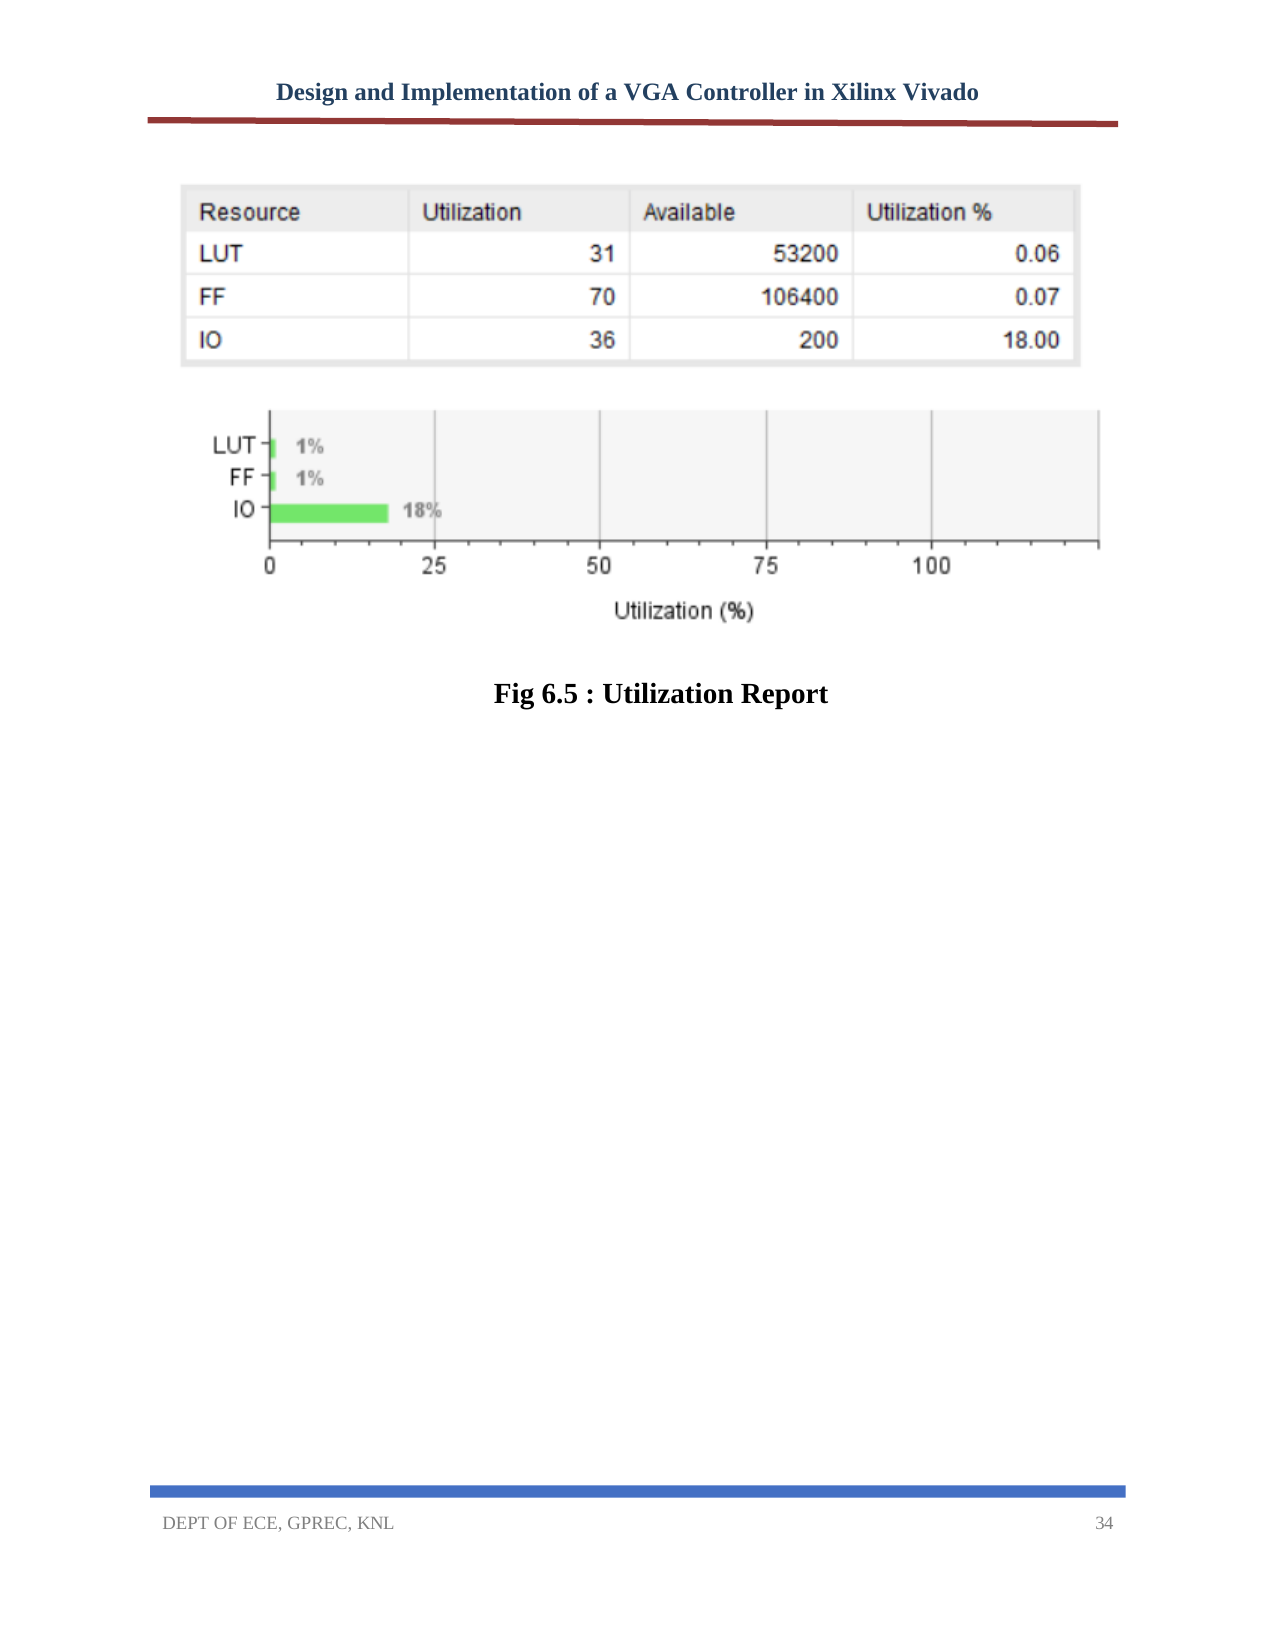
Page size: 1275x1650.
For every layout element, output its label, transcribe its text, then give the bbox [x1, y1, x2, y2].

text Fig 6.5 : Utilization Report [122, 676, 1200, 710]
picture [151, 155, 1171, 648]
